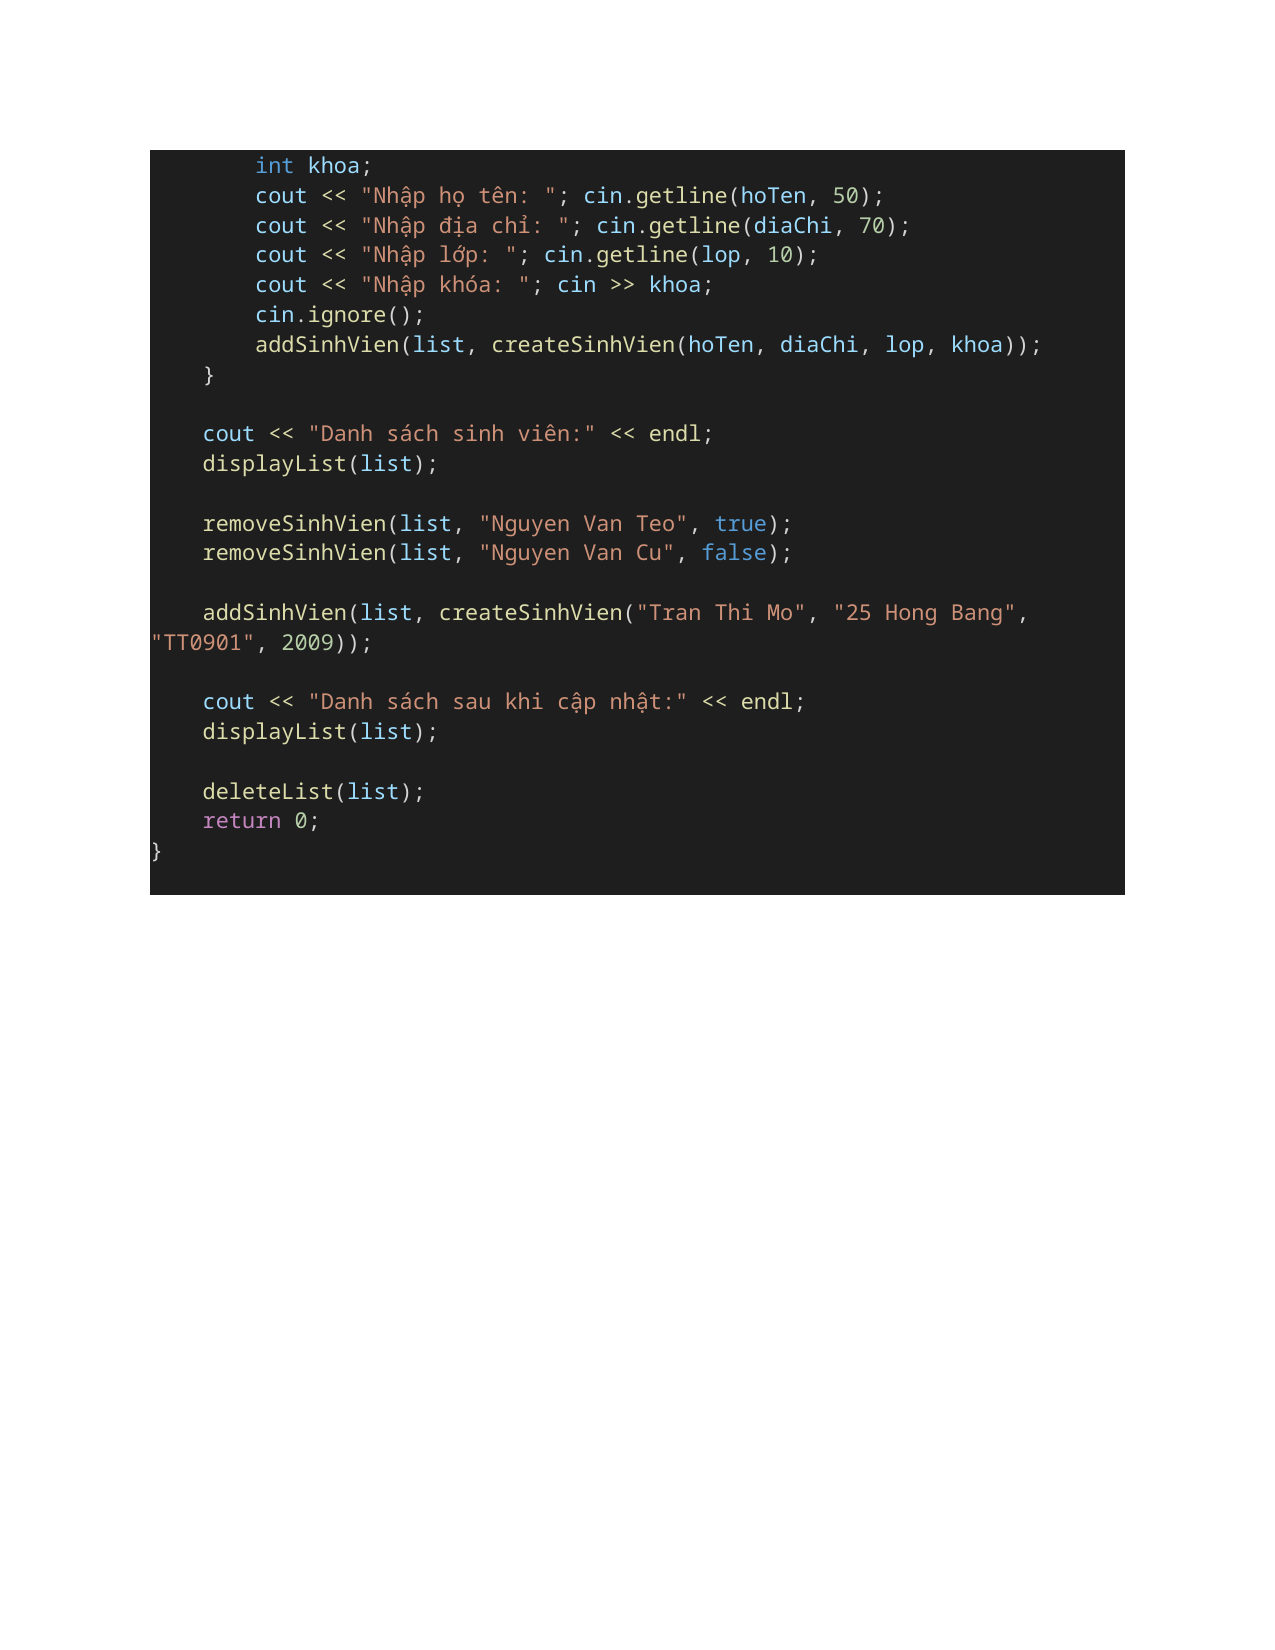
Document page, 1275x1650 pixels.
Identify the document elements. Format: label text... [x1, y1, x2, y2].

text cout << "Danh sách sinh viên:" << endl; [150, 418, 1125, 448]
text cout << "Nhập họ tên: "; cin.getline(hoTen, 50); [150, 180, 1125, 209]
text cout << "Nhập khóa: "; cin >> khoa; [150, 269, 1125, 299]
text addSinhVien(list, createSinhVien(hoTen, diaChi, lop, khoa)); [150, 329, 1125, 358]
text deleteList(list); [150, 776, 1125, 805]
text } [150, 358, 1125, 388]
text displayList(list); [150, 448, 1125, 478]
text displayList(list); [150, 716, 1125, 746]
text removeSinhVien(list, "Nguyen Van Teo", true); [150, 507, 1125, 537]
text cin.ignore(); [150, 299, 1125, 329]
text cout << "Nhập lớp: "; cin.getline(lop, 10); [150, 239, 1125, 269]
text removeSinhVien(list, "Nguyen Van Cu", false); [150, 537, 1125, 567]
text return 0; [150, 805, 1125, 835]
text } [150, 835, 1125, 865]
text cout << "Nhập địa chỉ: "; cin.getline(diaChi, 70); [150, 209, 1125, 239]
text cout << "Danh sách sau khi cập nhật:" << endl; [150, 686, 1125, 716]
text addSinhVien(list, createSinhVien("Tran Thi Mo", "25 Hong Bang", "TT0901", 2009)); [150, 597, 1125, 656]
text int khoa; [150, 150, 1125, 180]
